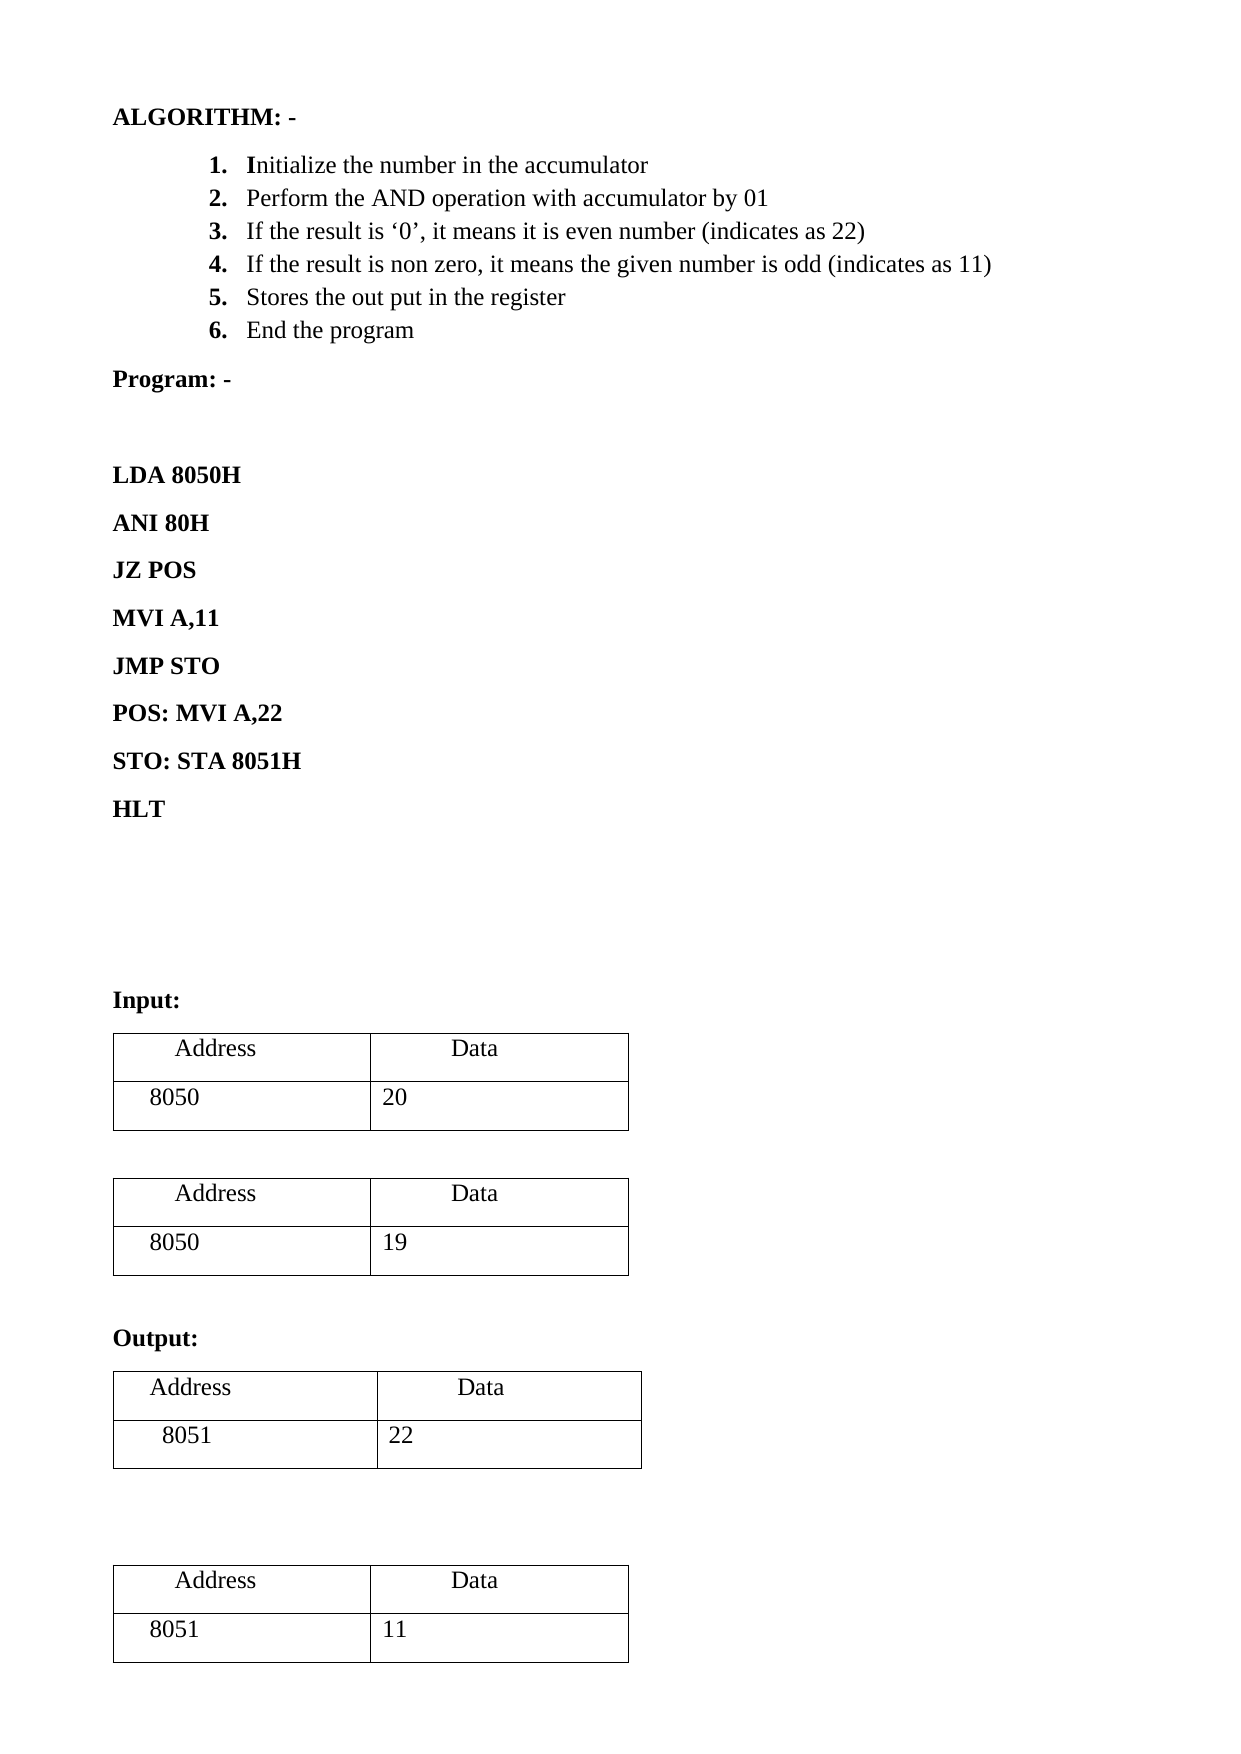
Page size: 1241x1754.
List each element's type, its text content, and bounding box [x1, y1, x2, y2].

table_header Address [114, 1566, 370, 1613]
table_header Address [114, 1372, 377, 1419]
list Initialize the number in the accumulator [209, 150, 1128, 178]
table_cell 8051 [114, 1421, 377, 1468]
text MVI A,11 [112, 603, 1128, 632]
text Input: [112, 985, 1128, 1013]
table_header Address [114, 1034, 370, 1081]
list Perform the AND operation with accumulator by 01 [209, 183, 1128, 212]
list If the result is ‘0’, it means it is even number (indicates as 22) [209, 216, 1128, 244]
text JZ POS [112, 555, 1128, 584]
list If the result is non zero, it means the given number is odd (indicates as 11) [209, 249, 1128, 278]
text POS: MVI A,22 [112, 698, 1128, 727]
text STO: STA 8051H [112, 746, 1128, 775]
table_header Data [378, 1372, 641, 1419]
table_header Data [371, 1566, 628, 1613]
table_cell 8050 [114, 1082, 370, 1129]
table_cell 8050 [114, 1227, 370, 1274]
text LDA 8050H [112, 460, 1128, 489]
text Output: [112, 1323, 1128, 1352]
table_cell 20 [371, 1082, 628, 1129]
table_header Data [371, 1034, 628, 1081]
text ALGORITHM: - [112, 102, 1128, 131]
table_cell 19 [371, 1227, 628, 1274]
text Program: - [112, 364, 1128, 393]
list End the program [209, 315, 1128, 344]
table_cell 22 [378, 1421, 641, 1468]
table_cell 11 [371, 1614, 628, 1662]
list Stores the out put in the register [209, 282, 1128, 311]
table_header Address [114, 1179, 370, 1226]
table_header Data [371, 1179, 628, 1226]
text HLT [112, 794, 1128, 823]
table_cell 8051 [114, 1614, 370, 1662]
text ANI 80H [112, 508, 1128, 536]
text JMP STO [112, 651, 1128, 679]
